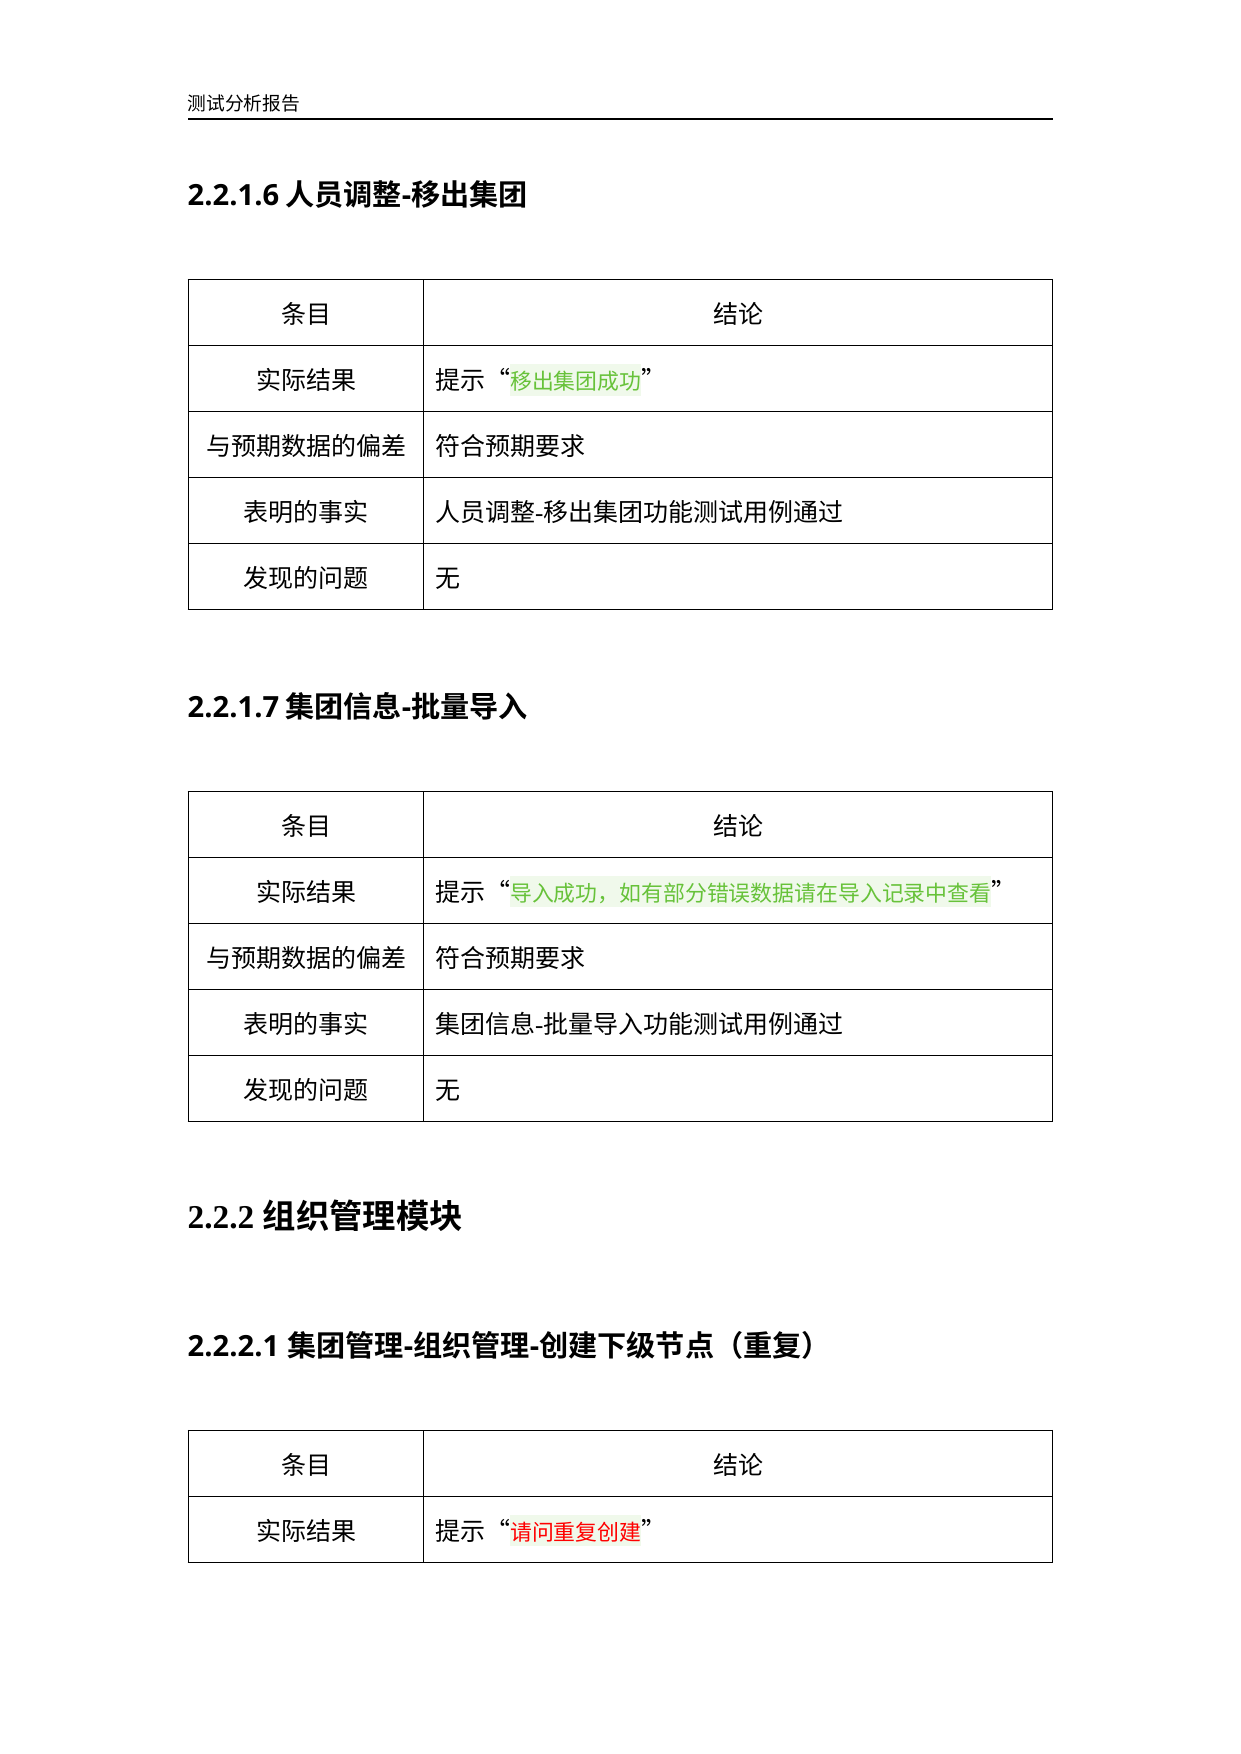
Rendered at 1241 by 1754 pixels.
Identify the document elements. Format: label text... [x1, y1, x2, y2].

table_cell 表明的事实 [189, 478, 423, 543]
subtitle 2.2.1.6人员调整-移出集团 [187, 160, 1053, 225]
subtitle 2.2.2 组织管理模块 [187, 1182, 1053, 1247]
table_cell 无 [424, 544, 1052, 609]
subtitle 2.2.2.1 集团管理-组织管理-创建下级节点（重复） [187, 1311, 1053, 1376]
table_header 结论 [424, 792, 1052, 857]
table_cell 与预期数据的偏差 [189, 924, 423, 989]
table_cell 发现的问题 [189, 544, 423, 609]
table_cell 提示“导入成功，如有部分错误数据请在导入记录中查看” [424, 858, 1052, 923]
table_cell 集团信息-批量导入功能测试用例通过 [424, 990, 1052, 1055]
table_header 结论 [424, 1431, 1052, 1496]
subtitle 2.2.1.7集团信息-批量导入 [187, 672, 1053, 737]
table_header 条目 [189, 1431, 423, 1496]
table_cell 发现的问题 [189, 1056, 423, 1121]
table_cell 无 [424, 1056, 1052, 1121]
table_cell 提示“请问重复创建” [424, 1497, 1052, 1562]
table_cell 符合预期要求 [424, 924, 1052, 989]
table_cell 实际结果 [189, 1497, 423, 1562]
table_cell 符合预期要求 [424, 412, 1052, 477]
table_cell 表明的事实 [189, 990, 423, 1055]
table_cell 与预期数据的偏差 [189, 412, 423, 477]
table_cell 人员调整-移出集团功能测试用例通过 [424, 478, 1052, 543]
table_cell 提示“移出集团成功” [424, 346, 1052, 411]
table_header 条目 [189, 280, 423, 345]
table_header 结论 [424, 280, 1052, 345]
table_header 条目 [189, 792, 423, 857]
table_cell 实际结果 [189, 346, 423, 411]
table_cell 实际结果 [189, 858, 423, 923]
